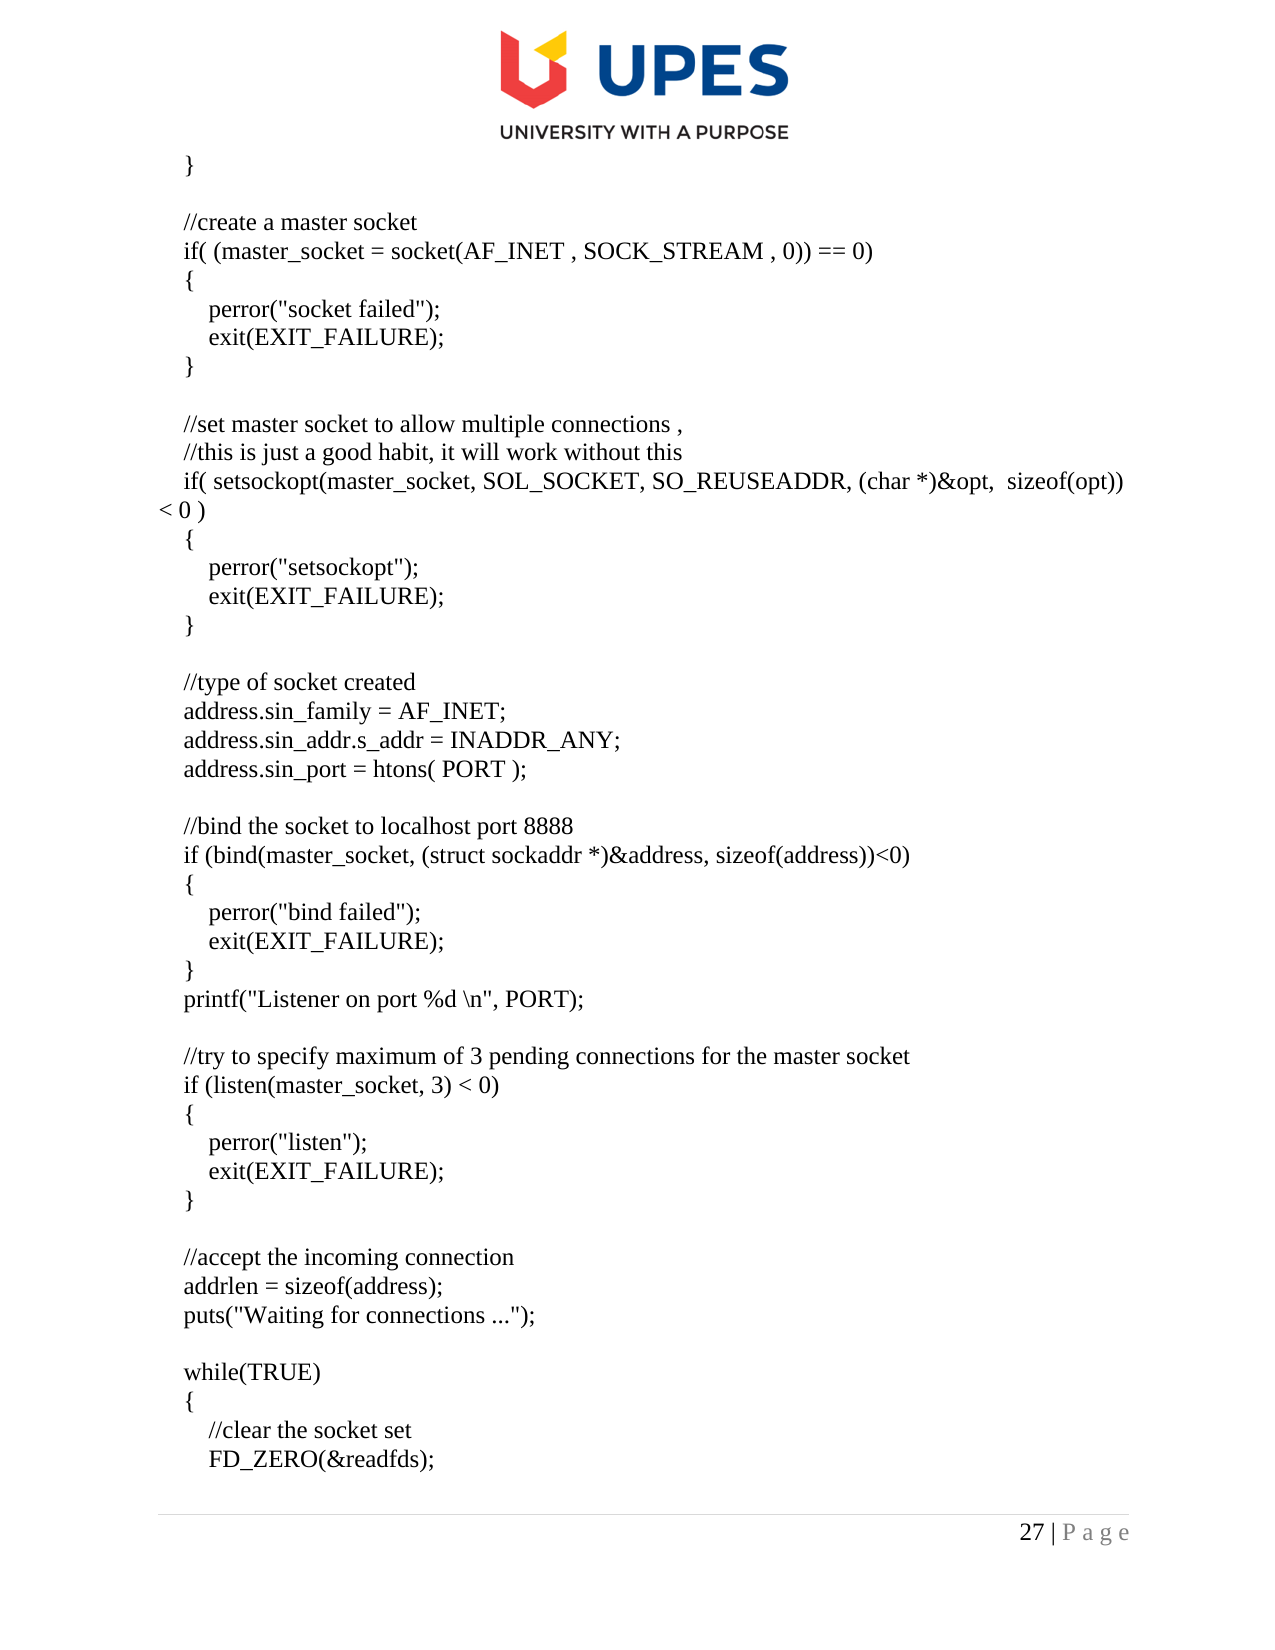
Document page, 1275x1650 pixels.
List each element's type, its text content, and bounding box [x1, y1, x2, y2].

text exit(EXIT_FAILURE); [158, 581, 1129, 610]
text exit(EXIT_FAILURE); [158, 1156, 1129, 1185]
text address.sin_family = AF_INET; [158, 696, 1129, 725]
text exit(EXIT_FAILURE); [158, 322, 1129, 351]
text } [158, 351, 1129, 380]
text address.sin_port = htons( PORT ); [158, 754, 1129, 782]
text printf("Listener on port %d \n", PORT); [158, 984, 1129, 1012]
text //type of socket created [158, 667, 1129, 696]
text addrlen = sizeof(address); [158, 1271, 1129, 1300]
text } [158, 1185, 1129, 1214]
text address.sin_addr.s_addr = INADDR_ANY; [158, 725, 1129, 754]
text exit(EXIT_FAILURE); [158, 926, 1129, 955]
text { [158, 869, 1129, 897]
text //try to specify maximum of 3 pending connections for the master socket [158, 1041, 1129, 1070]
text //this is just a good habit, it will work without this [158, 437, 1129, 466]
text perror("listen"); [158, 1127, 1129, 1156]
text FD_ZERO(&readfds); [158, 1444, 1129, 1472]
picture [491, 21, 795, 144]
text while(TRUE) [158, 1357, 1129, 1386]
text if (bind(master_socket, (struct sockaddr *)&address, sizeof(address))<0) [158, 840, 1129, 869]
text } [158, 150, 1129, 179]
text if (listen(master_socket, 3) < 0) [158, 1070, 1129, 1099]
text { [158, 265, 1129, 294]
text //set master socket to allow multiple connections , [158, 409, 1129, 437]
text if( setsockopt(master_socket, SOL_SOCKET, SO_REUSEADDR, (char *)&opt, sizeof(opt)) < 0 ) [158, 466, 1129, 524]
text } [158, 610, 1129, 639]
text //create a master socket [158, 207, 1129, 236]
text perror("bind failed"); [158, 897, 1129, 926]
text //clear the socket set [158, 1415, 1129, 1444]
text { [158, 1099, 1129, 1127]
text { [158, 524, 1129, 552]
text { [158, 1386, 1129, 1415]
text } [158, 955, 1129, 984]
text if( (master_socket = socket(AF_INET , SOCK_STREAM , 0)) == 0) [158, 236, 1129, 265]
text //accept the incoming connection [158, 1242, 1129, 1271]
text //bind the socket to localhost port 8888 [158, 811, 1129, 840]
text perror("setsockopt"); [158, 552, 1129, 581]
text puts("Waiting for connections ..."); [158, 1300, 1129, 1329]
text perror("socket failed"); [158, 294, 1129, 322]
